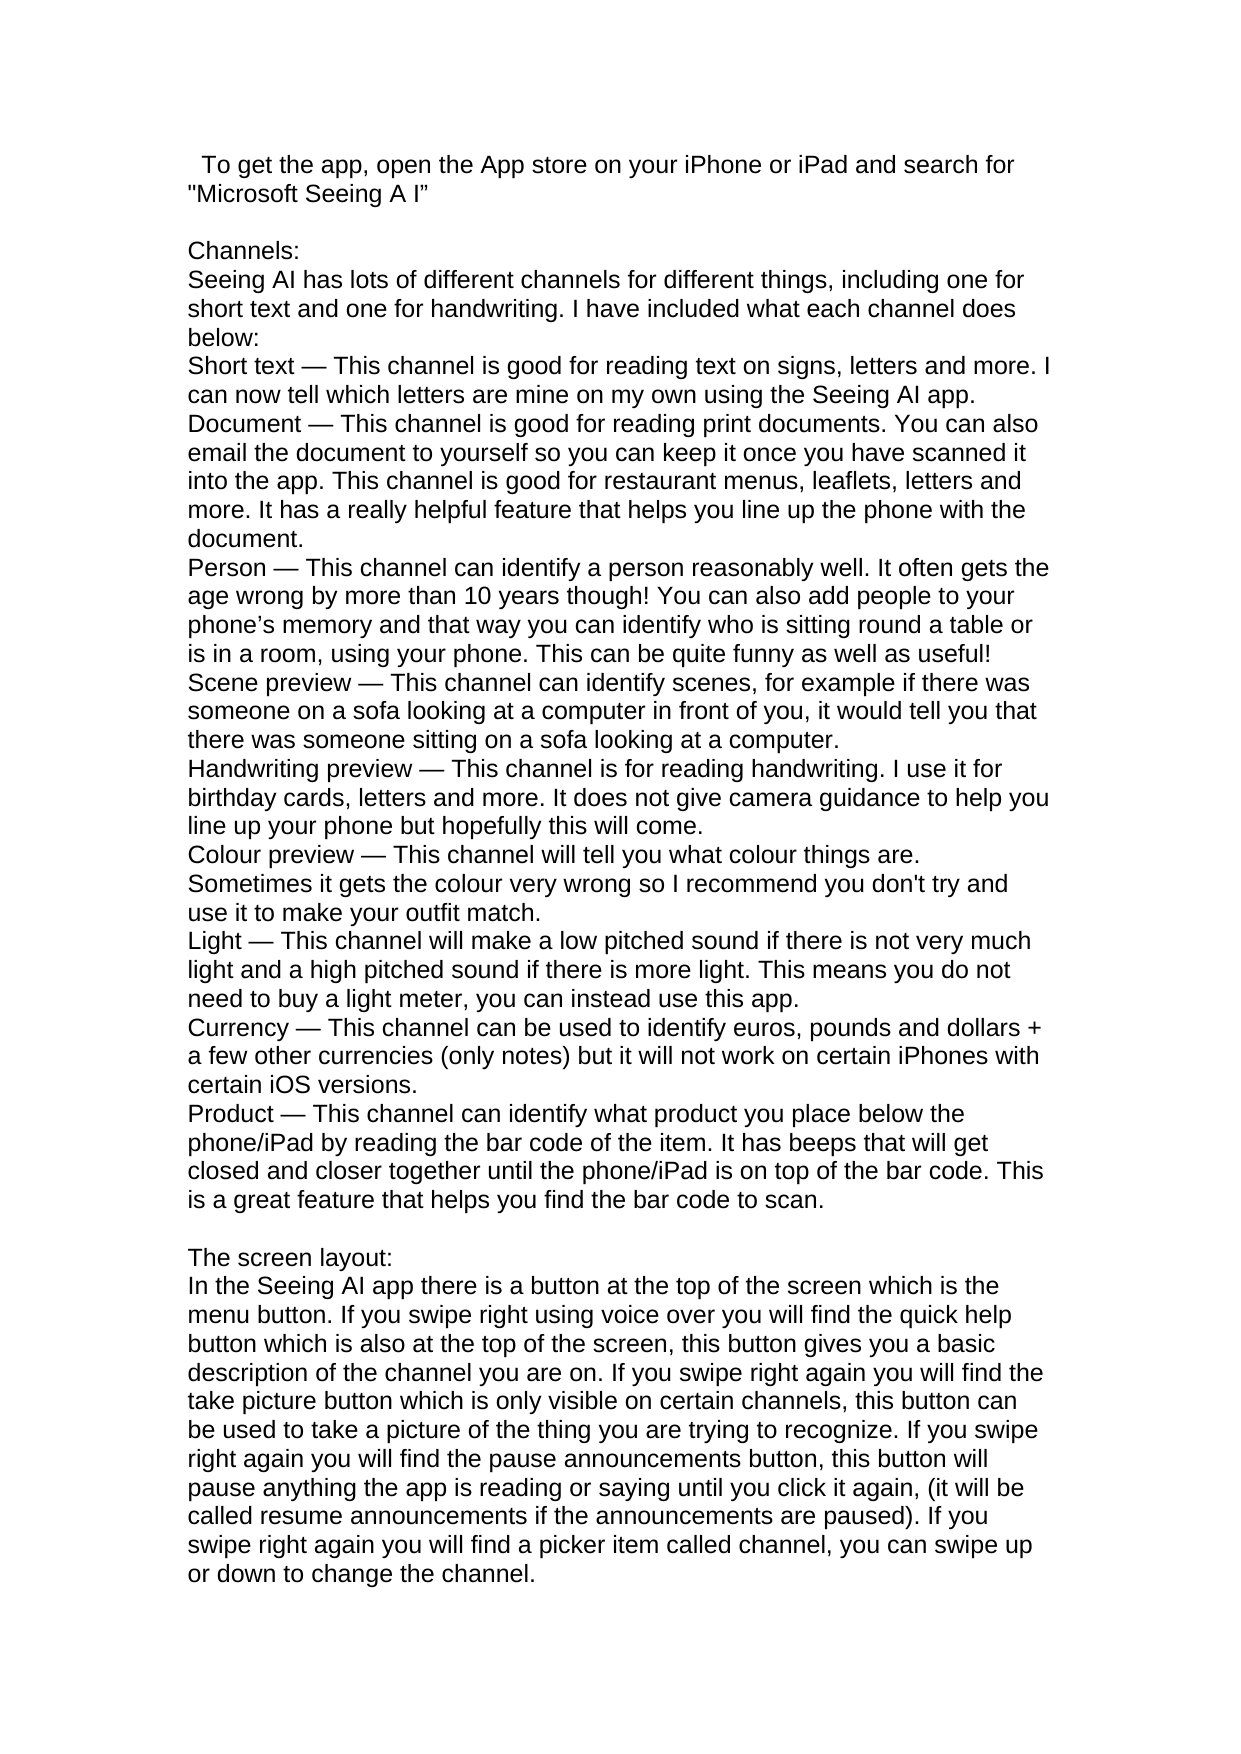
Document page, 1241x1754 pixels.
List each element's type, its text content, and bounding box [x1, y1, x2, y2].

text Handwriting preview — This channel is for reading handwriting. I use it for birthday cards, letters and more. It does not give camera guidance to help you line up your phone but hopefully this will come. [187, 754, 1053, 840]
text To get the app, open the App store on your iPhone or iPad and search for "Microsoft Seeing A I” [187, 150, 1053, 207]
text In the Seeing AI app there is a button at the top of the screen which is the menu button. If you swipe right using voice over you will find the quick help button which is also at the top of the screen, this button gives you a basic description of the channel you are on. If you swipe right again you will find the take picture button which is only visible on certain channels, this button can be used to take a picture of the thing you are trying to recognize. If you swipe right again you will find the pause announcements button, this button will pause anything the app is reading or saying until you click it again, (it will be called resume announcements if the announcements are paused). If you swipe right again you will find a picker item called channel, you can swipe up or down to change the channel. [187, 1271, 1053, 1587]
text The screen layout: [187, 1242, 1053, 1271]
text Short text — This channel is good for reading text on signs, letters and more. I can now tell which letters are mine on my own using the Seeing AI app. [187, 351, 1053, 409]
text Channels: [187, 236, 1053, 265]
text Light — This channel will make a low pitched sound if there is not very much light and a high pitched sound if there is more light. This means you do not need to buy a light meter, you can instead use this app. [187, 926, 1053, 1012]
text Person — This channel can identify a person reasonably well. It often gets the age wrong by more than 10 years though! You can also add people to your phone’s memory and that way you can identify who is sitting round a table or is in a room, using your phone. This can be quite funny as well as useful! [187, 552, 1053, 667]
text Colour preview — This channel will tell you what colour things are. Sometimes it gets the colour very wrong so I recommend you don't try and use it to make your outfit match. [187, 840, 1053, 926]
text Product — This channel can identify what product you place below the phone/iPad by reading the bar code of the item. It has beeps that will get closed and closer together until the phone/iPad is on top of the bar code. This is a great feature that helps you find the bar code to scan. [187, 1099, 1053, 1214]
text Seeing AI has lots of different channels for different things, including one for short text and one for handwriting. I have included what each channel does below: [187, 265, 1053, 351]
text Document — This channel is good for reading print documents. You can also email the document to yourself so you can keep it once you have scanned it into the app. This channel is good for restaurant menus, leaflets, letters and more. It has a really helpful feature that helps you line up the phone with the document. [187, 409, 1053, 552]
text Currency — This channel can be used to identify euros, pounds and dollars + a few other currencies (only notes) but it will not work on certain iPhones with certain iOS versions. [187, 1012, 1053, 1099]
text Scene preview — This channel can identify scenes, for example if there was someone on a sofa looking at a computer in front of you, it would tell you that there was someone sitting on a sofa looking at a computer. [187, 667, 1053, 754]
